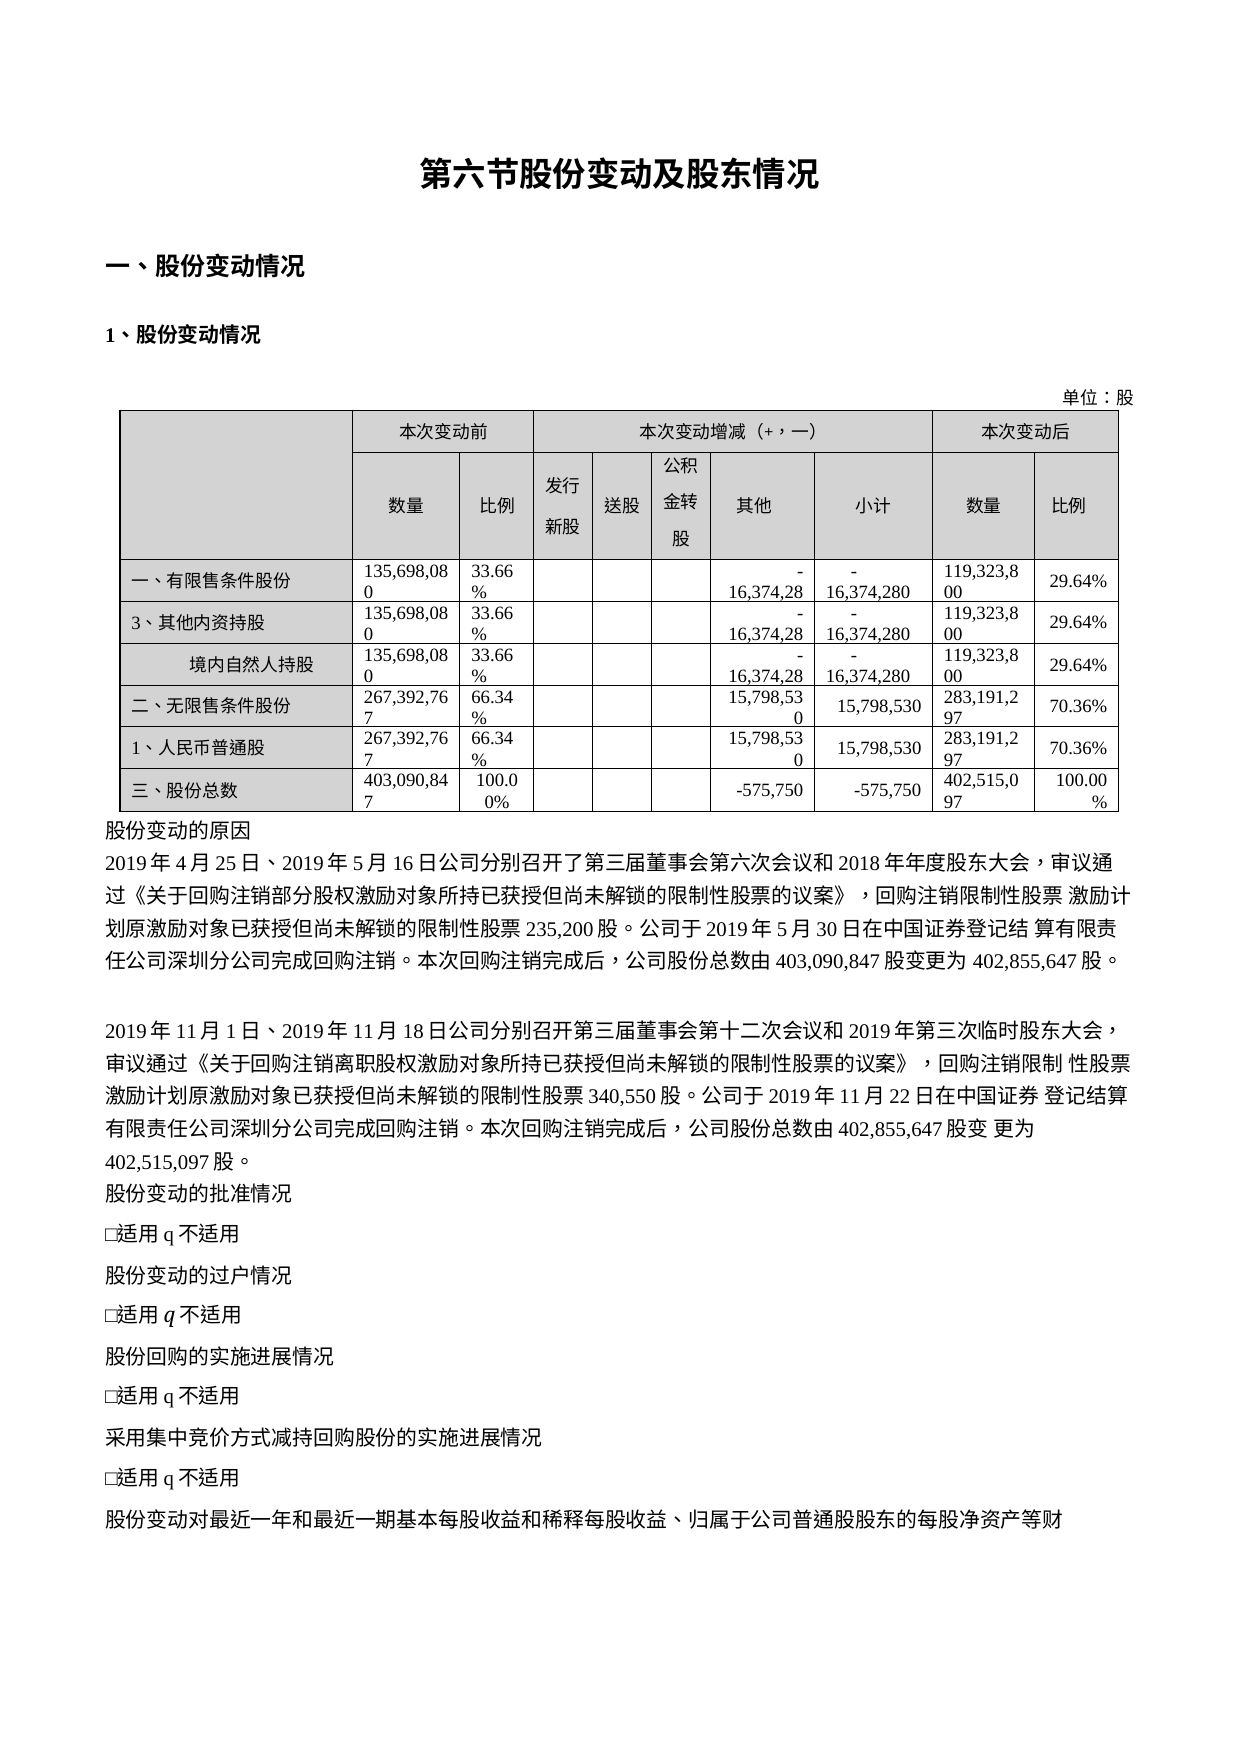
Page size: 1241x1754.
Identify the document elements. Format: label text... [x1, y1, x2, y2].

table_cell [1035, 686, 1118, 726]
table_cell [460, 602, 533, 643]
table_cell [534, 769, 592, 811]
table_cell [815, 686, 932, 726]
text 股份变动的原因 [105, 812, 1133, 845]
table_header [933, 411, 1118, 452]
text 股份变动的过户情况 [105, 1257, 1133, 1290]
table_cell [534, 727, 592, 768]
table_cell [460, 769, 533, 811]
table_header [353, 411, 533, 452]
text □适用q不适用 [105, 1381, 1133, 1410]
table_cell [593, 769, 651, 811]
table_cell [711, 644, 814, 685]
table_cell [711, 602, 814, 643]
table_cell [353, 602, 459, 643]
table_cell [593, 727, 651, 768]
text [105, 1501, 1133, 1534]
subtitle 1、股份变动情况 [105, 320, 1133, 348]
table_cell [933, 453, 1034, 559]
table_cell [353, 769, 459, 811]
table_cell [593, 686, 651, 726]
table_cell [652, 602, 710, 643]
text 采用集中竞价方式减持回购股份的实施进展情况 [105, 1420, 1133, 1452]
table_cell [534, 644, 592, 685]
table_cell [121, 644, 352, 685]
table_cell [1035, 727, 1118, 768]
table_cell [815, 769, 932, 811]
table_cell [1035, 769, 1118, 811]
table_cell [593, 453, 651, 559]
text □适用q不适用 [105, 1463, 1133, 1491]
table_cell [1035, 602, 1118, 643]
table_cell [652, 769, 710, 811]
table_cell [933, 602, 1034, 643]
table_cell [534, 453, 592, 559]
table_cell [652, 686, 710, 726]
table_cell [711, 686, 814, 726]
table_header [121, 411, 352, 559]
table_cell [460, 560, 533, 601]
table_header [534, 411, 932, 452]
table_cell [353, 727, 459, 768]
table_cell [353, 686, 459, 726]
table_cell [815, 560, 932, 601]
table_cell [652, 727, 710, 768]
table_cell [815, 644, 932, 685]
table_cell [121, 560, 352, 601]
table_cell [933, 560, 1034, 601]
text □适用q不适用 [105, 1300, 1133, 1328]
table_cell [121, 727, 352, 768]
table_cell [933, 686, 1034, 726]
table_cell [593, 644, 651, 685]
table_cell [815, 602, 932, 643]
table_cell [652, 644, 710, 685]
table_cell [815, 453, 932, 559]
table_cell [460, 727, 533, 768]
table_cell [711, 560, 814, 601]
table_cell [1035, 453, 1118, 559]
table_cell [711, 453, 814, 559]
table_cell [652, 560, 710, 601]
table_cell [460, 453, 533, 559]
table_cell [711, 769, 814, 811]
text □适用q不适用 [105, 1219, 1133, 1247]
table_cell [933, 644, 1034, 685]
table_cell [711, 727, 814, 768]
text 2019年4月25日、2019年5月16日公司分别召开了第三届董事会第六次会议和2018年年度股东大会，审议通 过《关于回购注销部分股权激励对象所持已获授但尚未解锁的限制性股票的议案》，回购注销限制性股票 激励计划原激励对象已获授但尚未解锁的限制性股票235,200股。公司于2019年5月30日在中国证券登记结 算有限责任公司深圳分公司完成回购注销。本次回购注销完成后，公司股份总数由403,090,847股变更为 402,855,647股。 [105, 845, 1133, 975]
subtitle 第六节股份变动及股东情况 [105, 151, 1133, 196]
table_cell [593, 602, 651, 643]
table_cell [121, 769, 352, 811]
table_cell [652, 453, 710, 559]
text 股份变动的批准情况 [105, 1176, 1133, 1208]
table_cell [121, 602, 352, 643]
text 2019年11月1日、2019年11月18日公司分别召开第三届董事会第十二次会议和2019年第三次临时股东大会， 审议通过《关于回购注销离职股权激励对象所持已获授但尚未解锁的限制性股票的议案》，回购注销限制 性股票激励计划原激励对象已获授但尚未解锁的限制性股票340,550股。公司于2019年11月22日在中国证券 登记结算有限责任公司深圳分公司完成回购注销。本次回购注销完成后，公司股份总数由402,855,647股变 更为402,515,097股。 [105, 1013, 1133, 1176]
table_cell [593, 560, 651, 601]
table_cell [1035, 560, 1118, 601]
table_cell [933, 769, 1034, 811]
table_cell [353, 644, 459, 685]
subtitle 一、股份变动情况 [105, 248, 1133, 282]
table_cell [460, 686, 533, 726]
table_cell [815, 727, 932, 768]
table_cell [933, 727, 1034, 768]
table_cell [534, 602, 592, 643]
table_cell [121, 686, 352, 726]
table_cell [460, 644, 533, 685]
text 单位：股 [105, 386, 1133, 410]
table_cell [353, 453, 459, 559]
text 股份回购的实施进展情况 [105, 1338, 1133, 1371]
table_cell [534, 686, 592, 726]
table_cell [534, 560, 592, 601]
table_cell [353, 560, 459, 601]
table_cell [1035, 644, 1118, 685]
